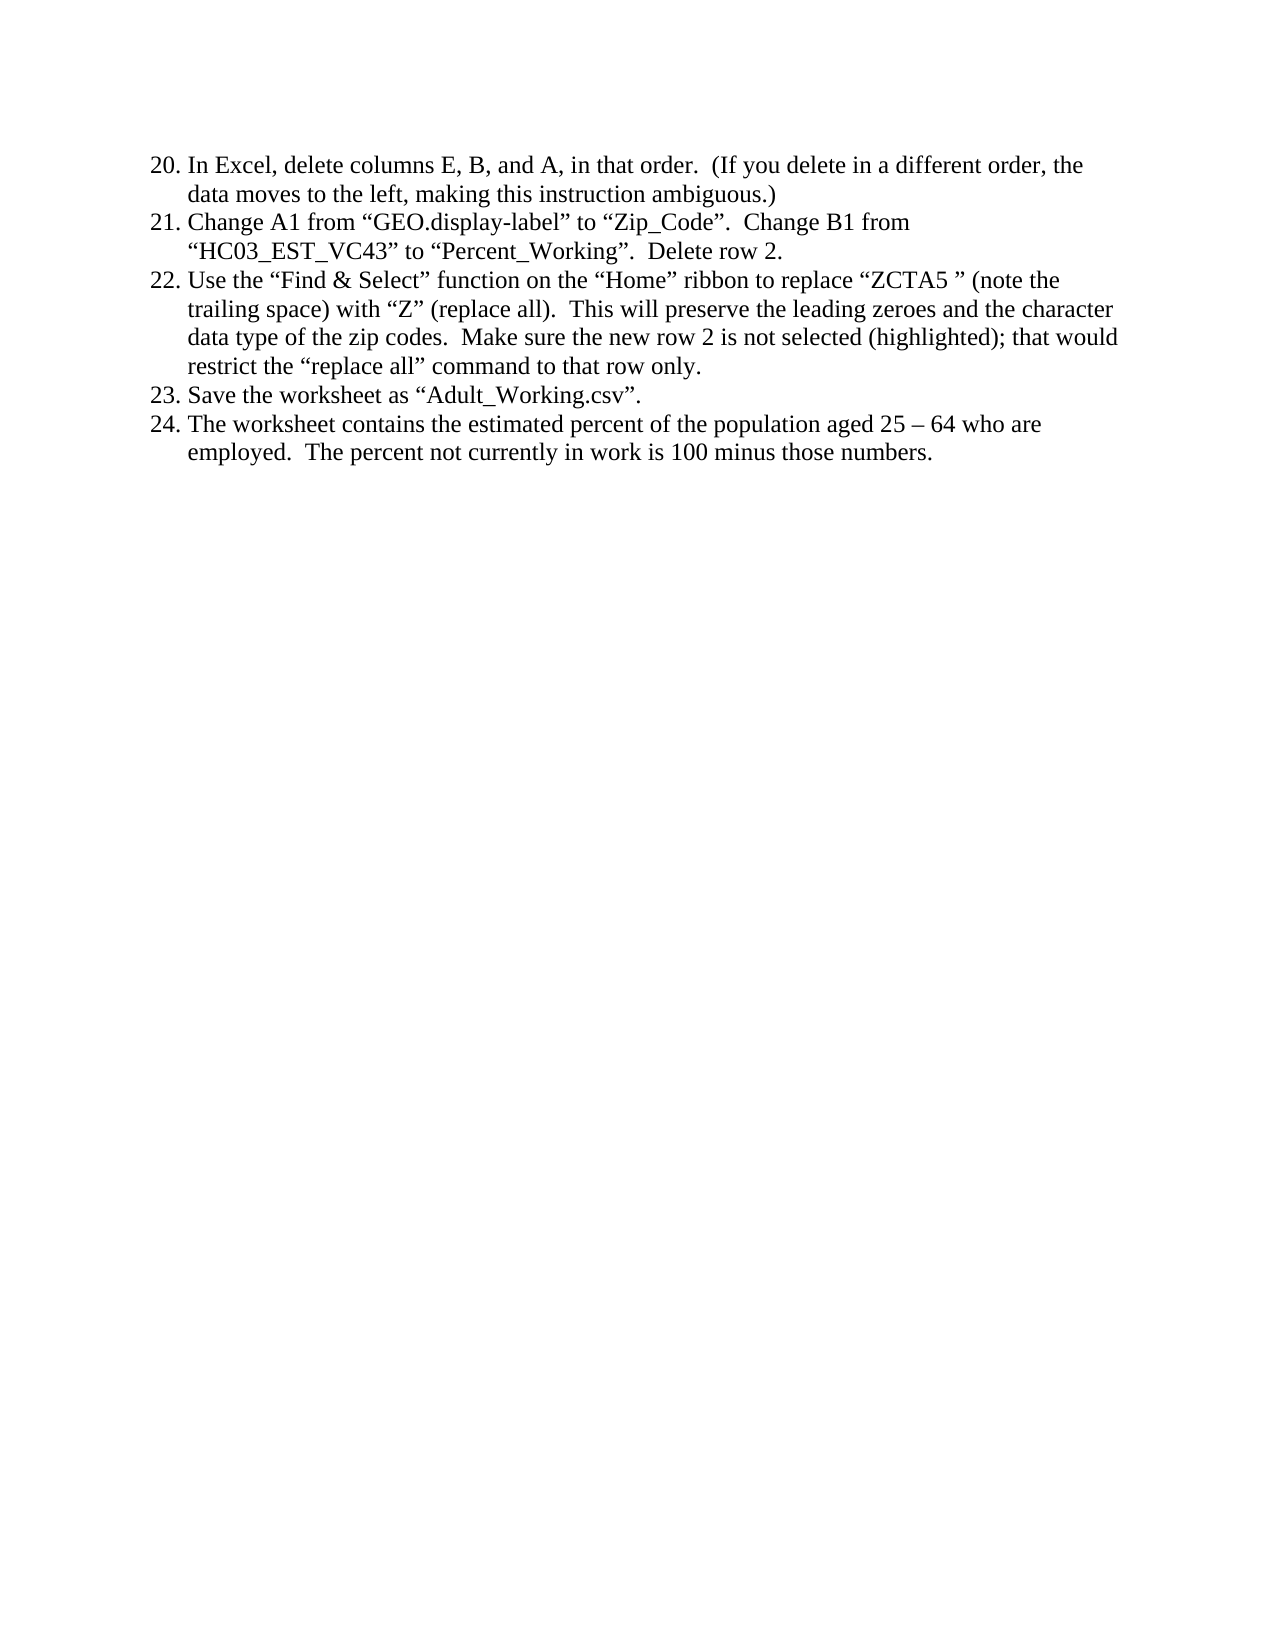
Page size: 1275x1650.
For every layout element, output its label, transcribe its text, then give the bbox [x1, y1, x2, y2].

list Use the “Find & Select” function on the “Home” ribbon to replace “ZCTA5 ” (note the trailing space) with “Z” (replace all). This will preserve the leading zeroes and the character data type of the zip codes. Make sure the new row 2 is not selected (highlighted); that would restrict the “replace all” command to that row only. [150, 265, 1125, 380]
list The worksheet contains the estimated percent of the population aged 25 – 64 who are employed. The percent not currently in work is 100 minus those numbers. [150, 409, 1125, 466]
list In Excel, delete columns E, B, and A, in that order. (If you delete in a different order, the data moves to the left, making this instruction ambiguous.) [150, 150, 1125, 207]
list Save the worksheet as “Adult_Working.csv”. [150, 380, 1125, 409]
list Change A1 from “GEO.display-label” to “Zip_Code”. Change B1 from “HC03_EST_VC43” to “Percent_Working”. Delete row 2. [150, 207, 1125, 265]
